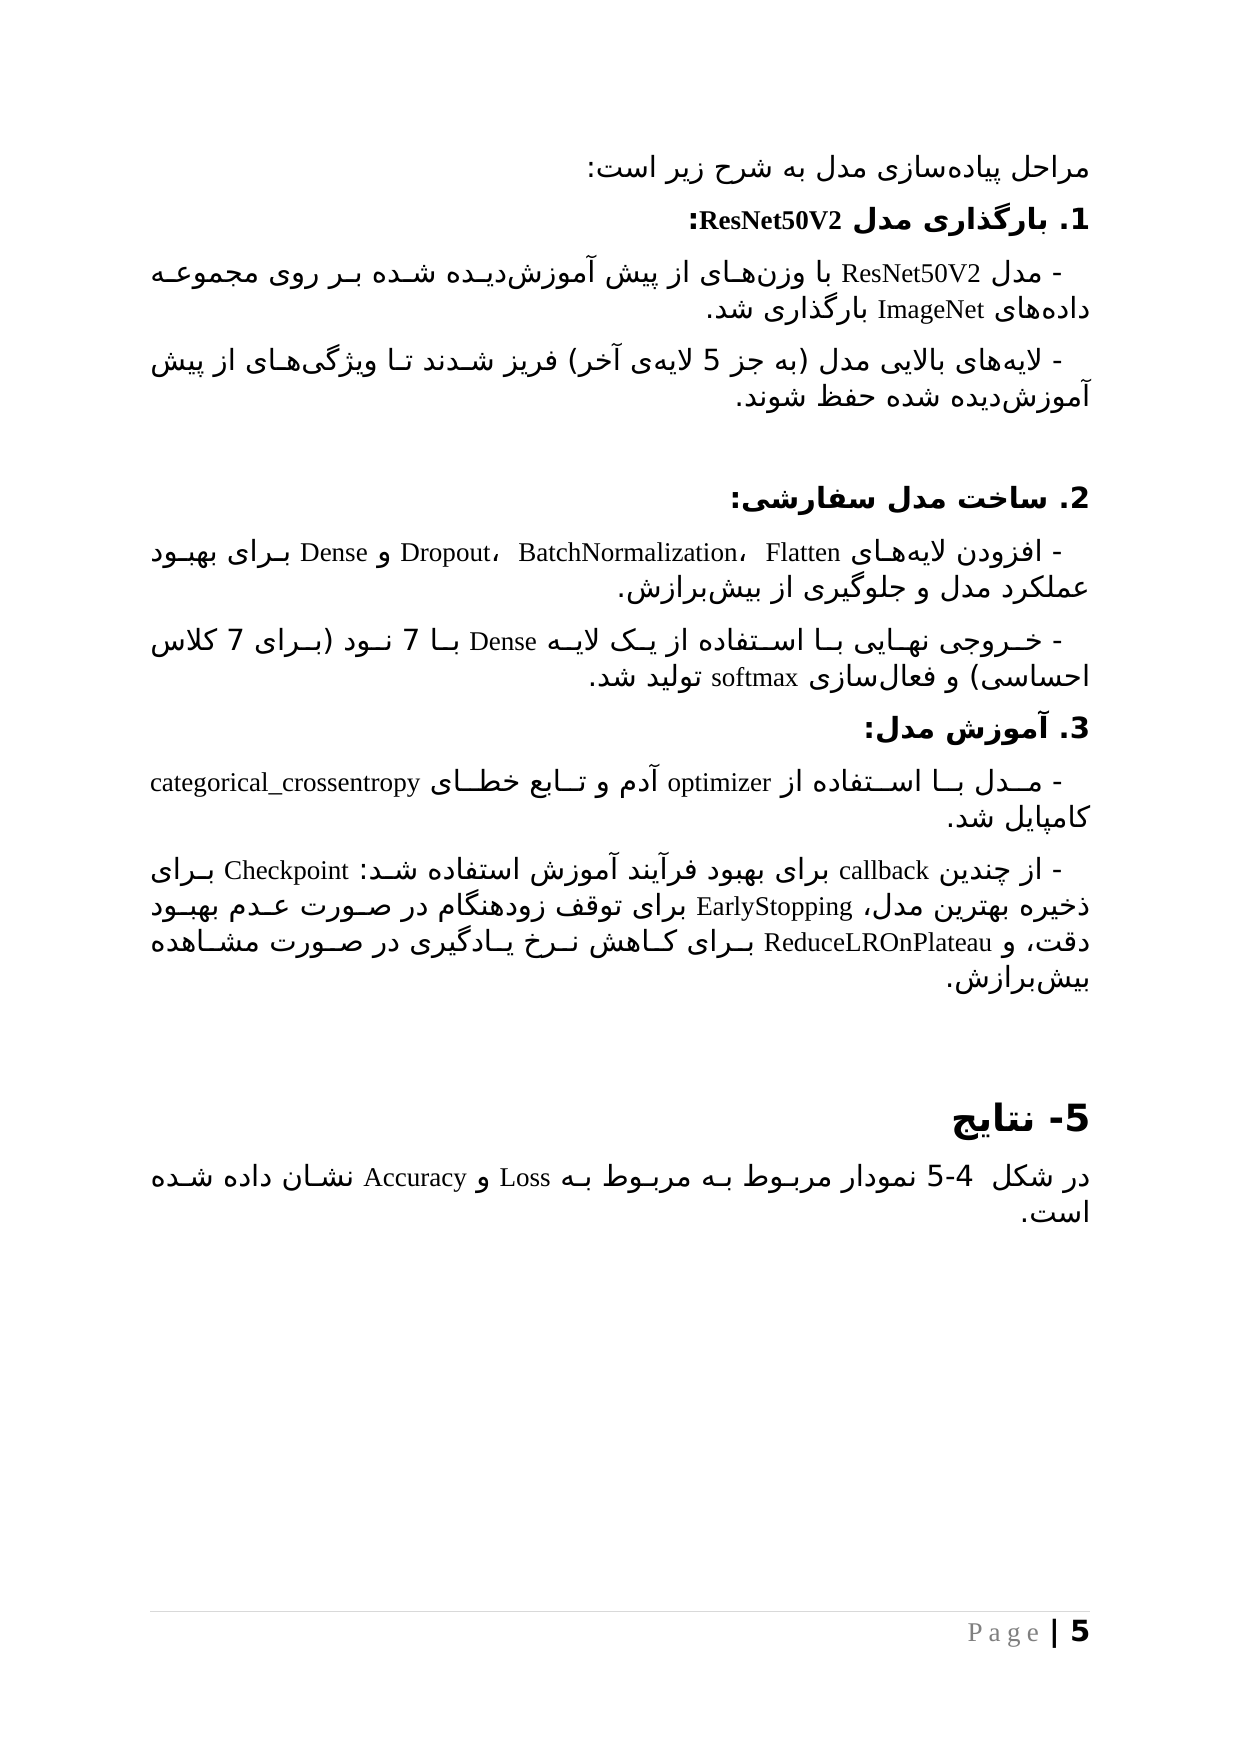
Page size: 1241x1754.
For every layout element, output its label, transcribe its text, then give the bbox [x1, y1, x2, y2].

text - افزودن لایه‌های Dropout، BatchNormalization، Flatten و Dense برای بهبود عملکرد مدل و جلوگیری از بیش‌برازش. [150, 534, 1090, 604]
text - مدل ResNet50V2 با وزن‌های از پیش آموزش‌دیده شده بر روی مجموعه داده‌های ImageNet بارگذاری شد. [150, 255, 1090, 325]
text مراحل پیاده‌سازی مدل به شرح زیر است: [150, 150, 1090, 184]
text - از چندین callback برای بهبود فرآیند آموزش استفاده شد: Checkpoint برای ذخیره بهترین مدل، EarlyStopping برای توقف زودهنگام در صورت عدم بهبود دقت، و ReduceLROnPlateau برای کاهش نرخ یادگیری در صورت مشاهده بیش‌برازش. [150, 853, 1090, 994]
text 1. بارگذاری مدل ResNet50V2: [150, 203, 1090, 237]
text 2. ساخت مدل سفارشی: [150, 482, 1090, 516]
subtitle نتایج [150, 1096, 1090, 1140]
text - لایه‌های بالایی مدل (به جز 5 لایه‌ی آخر) فریز شدند تا ویژگی‌های از پیش آموزش‌دیده شده حفظ شوند. [150, 344, 1090, 414]
text 3. آموزش مدل: [150, 712, 1090, 746]
text - خروجی نهایی با استفاده از یک لایه Dense با 7 نود (برای 7 کلاس احساسی) و فعال‌سازی softmax تولید شد. [150, 623, 1090, 693]
text - مدل با استفاده از optimizer آدم و تابع خطای categorical_crossentropy کامپایل شد. [150, 764, 1090, 834]
